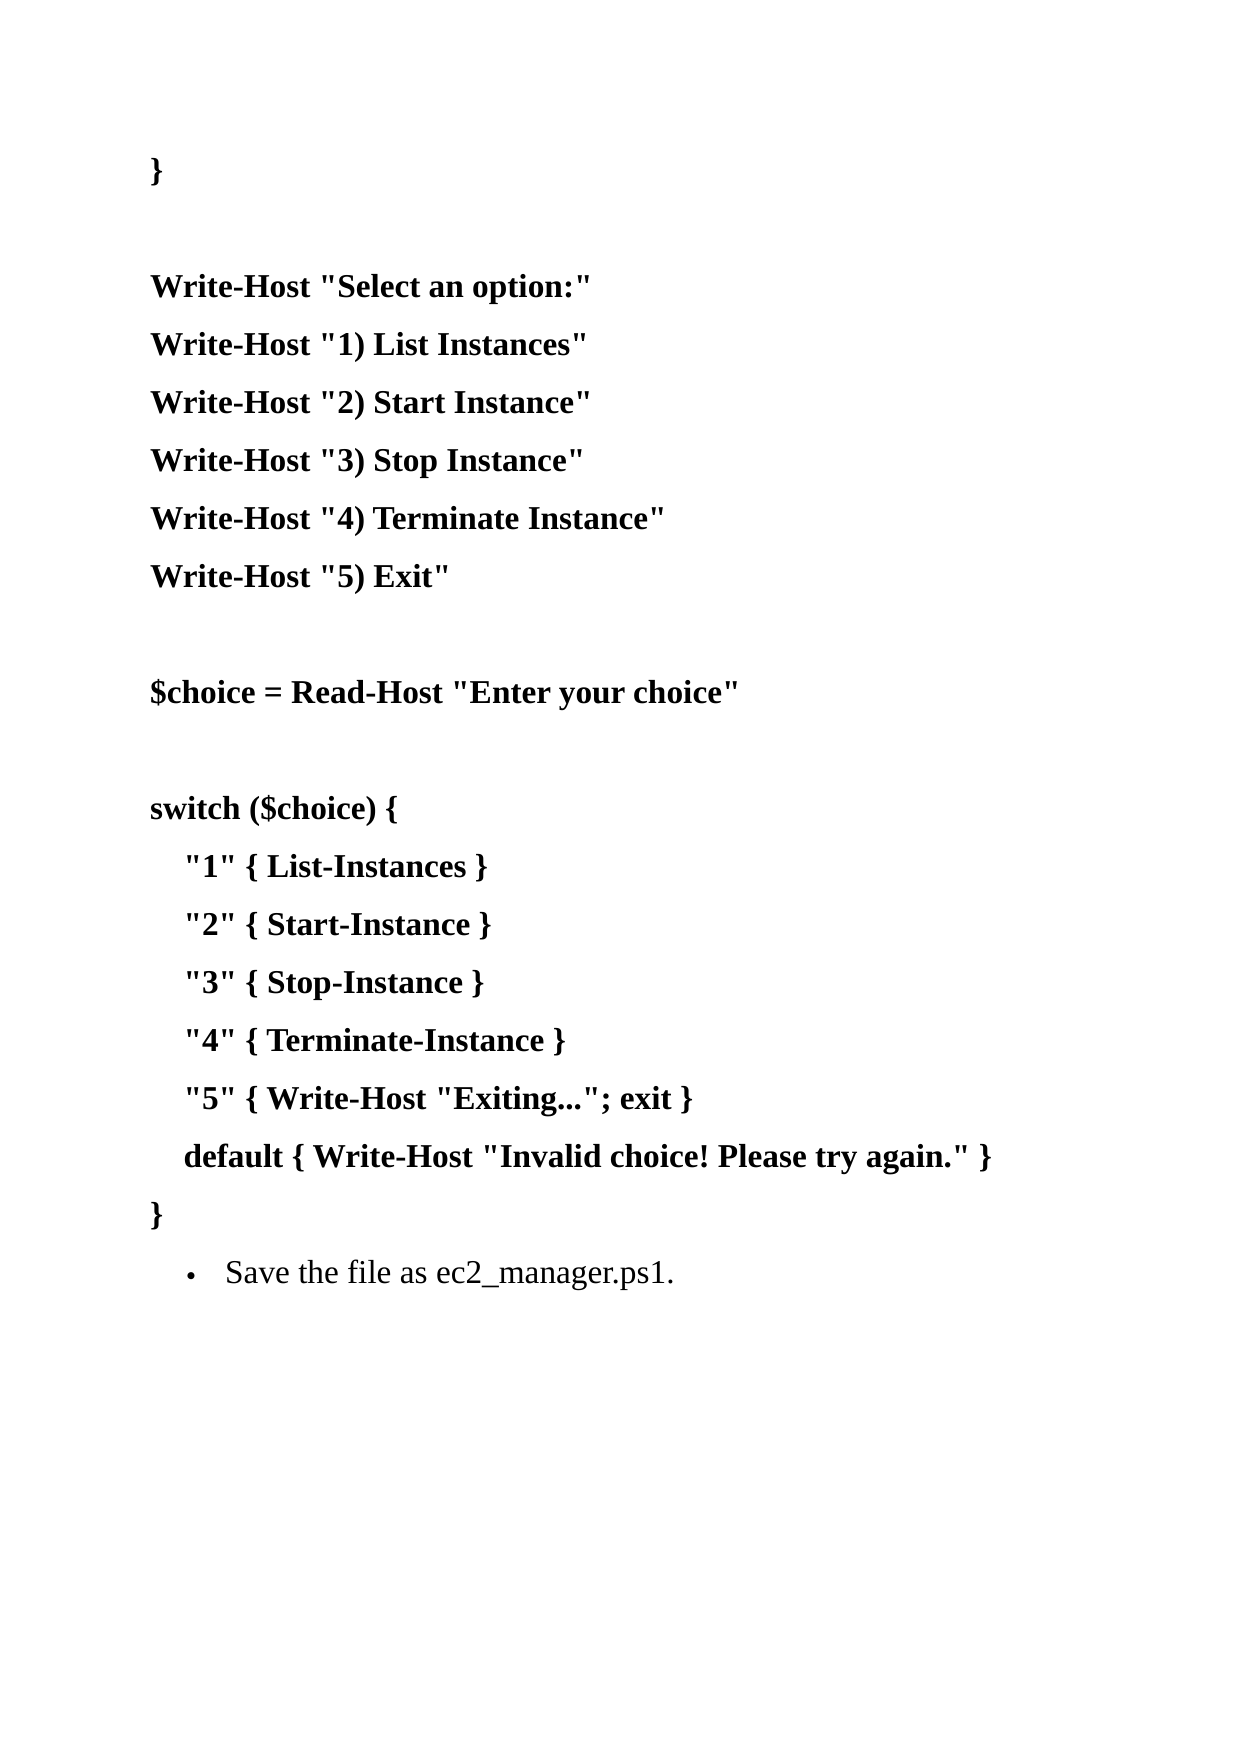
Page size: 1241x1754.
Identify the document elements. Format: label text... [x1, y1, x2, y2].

text Write-Host "4) Terminate Instance" [150, 498, 1090, 536]
text Write-Host "Select an option:" [150, 266, 1090, 304]
text switch ($choice) { [150, 788, 1090, 827]
list Save the file as ec2_manager.ps1. [187, 1252, 1090, 1291]
text "1" { List-Instances } [150, 846, 1090, 884]
text Write-Host "3) Stop Instance" [150, 440, 1090, 478]
text default { Write-Host "Invalid choice! Please try again." } [150, 1136, 1090, 1175]
text "5" { Write-Host "Exiting..."; exit } [150, 1078, 1090, 1117]
text "4" { Terminate-Instance } [150, 1020, 1090, 1059]
text $choice = Read-Host "Enter your choice" [150, 672, 1090, 711]
text Write-Host "1) List Instances" [150, 324, 1090, 362]
text } [150, 1194, 1090, 1233]
text } [150, 150, 1090, 188]
text Write-Host "2) Start Instance" [150, 382, 1090, 420]
text "2" { Start-Instance } [150, 904, 1090, 943]
text "3" { Stop-Instance } [150, 962, 1090, 1001]
text Write-Host "5) Exit" [150, 556, 1090, 594]
